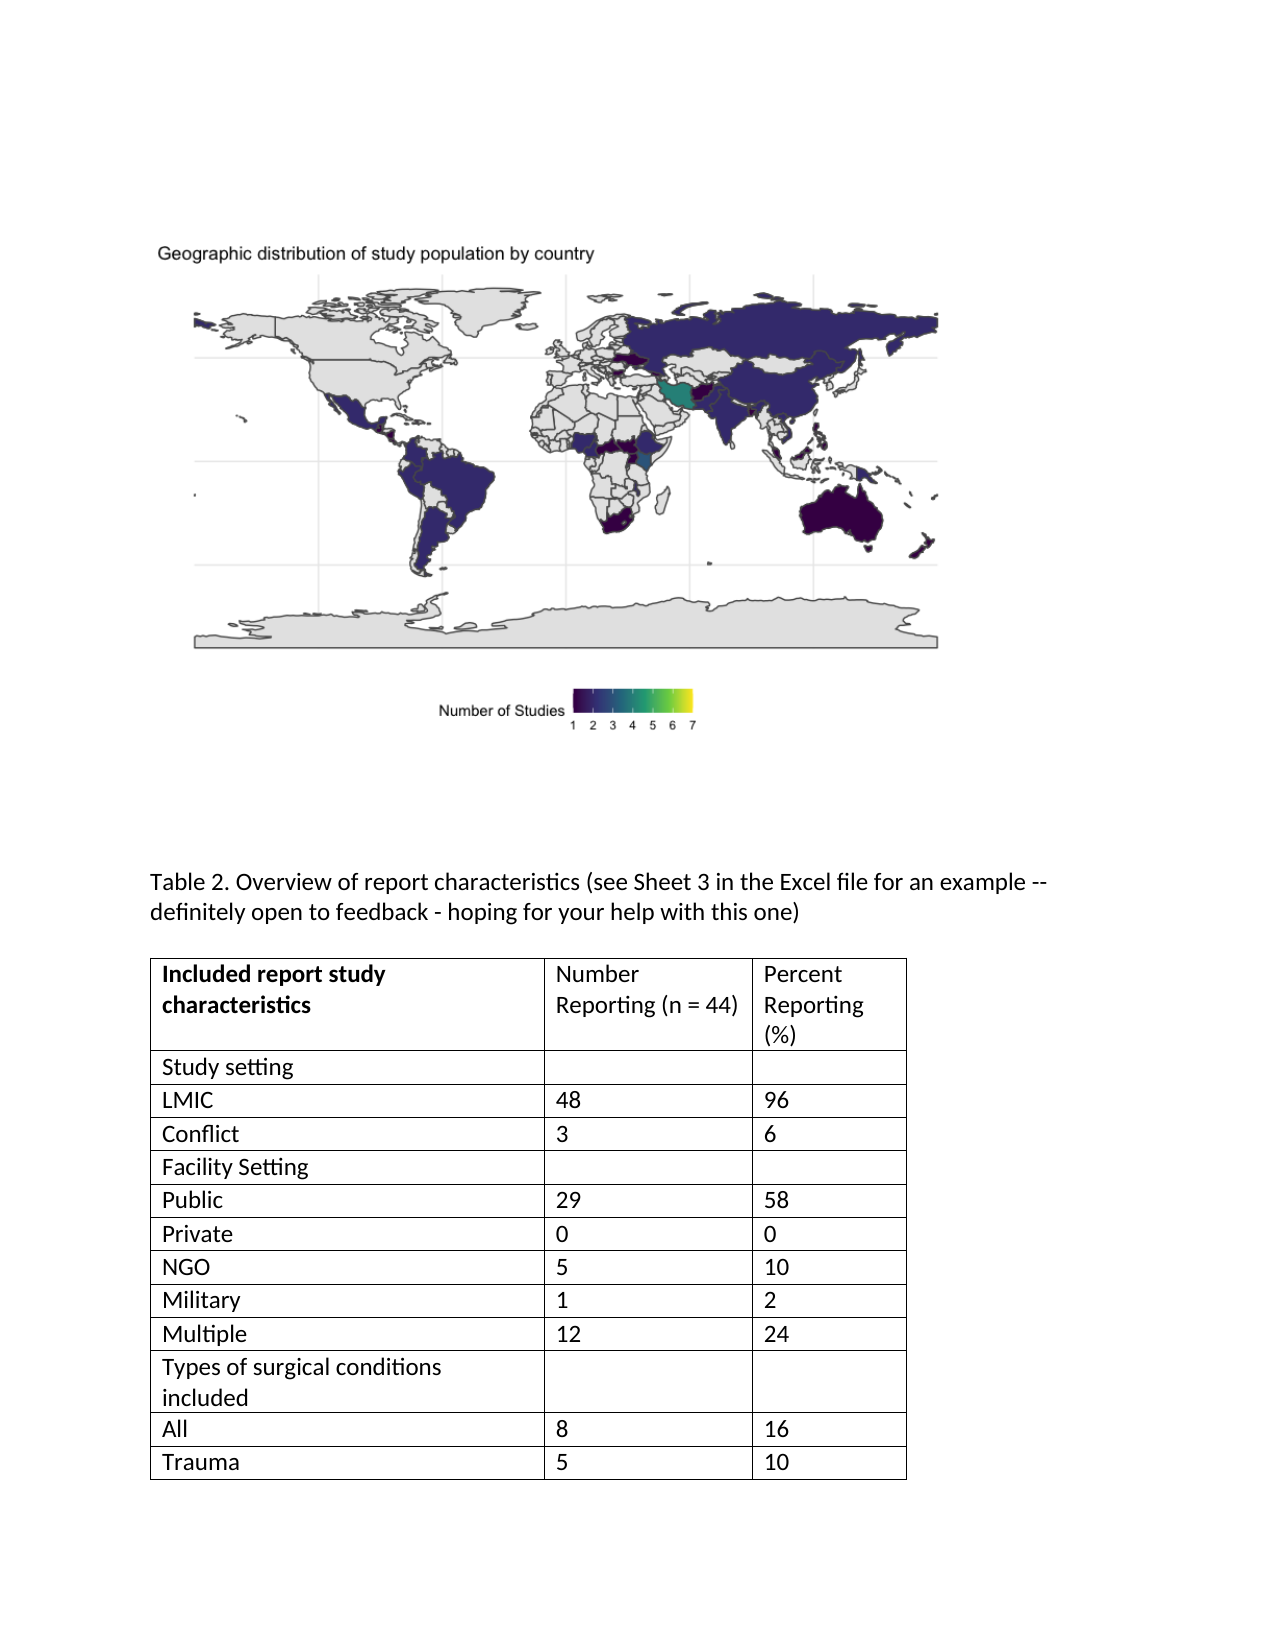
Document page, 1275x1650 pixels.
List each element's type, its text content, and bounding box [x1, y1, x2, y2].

table_cell [753, 1051, 906, 1083]
table_cell 2 [753, 1285, 906, 1317]
table_cell 10 [753, 1447, 906, 1479]
table_cell 5 [545, 1447, 752, 1479]
table_header Number Reporting (n = 44) [545, 959, 752, 1050]
table_cell [753, 1351, 906, 1412]
table_cell 24 [753, 1318, 906, 1350]
text Table 2. Overview of report characteristics (see Sheet 3 in the Excel file for an example -- definitely open to feedback - hoping for your help with this one) [150, 866, 1125, 927]
table_cell 29 [545, 1185, 752, 1217]
table_cell 0 [545, 1218, 752, 1250]
table_cell 1 [545, 1285, 752, 1317]
table_cell LMIC [151, 1085, 544, 1117]
table_cell 6 [753, 1118, 906, 1150]
table_cell Public [151, 1185, 544, 1217]
table_cell 96 [753, 1085, 906, 1117]
table_cell [753, 1151, 906, 1183]
table_cell [545, 1051, 752, 1083]
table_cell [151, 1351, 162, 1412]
table_header Included report study characteristics [151, 959, 544, 1050]
table_cell Trauma [151, 1447, 544, 1479]
table_cell NGO [151, 1251, 544, 1283]
table_cell 0 [753, 1218, 906, 1250]
table_cell 5 [545, 1251, 752, 1283]
table_cell [545, 1151, 752, 1183]
table_cell 16 [753, 1413, 906, 1446]
table_cell 58 [753, 1185, 906, 1217]
table_cell All [151, 1413, 544, 1446]
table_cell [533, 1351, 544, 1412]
table_cell Conflict [151, 1118, 544, 1150]
table_cell Military [151, 1285, 544, 1317]
table_cell 12 [545, 1318, 752, 1350]
table_cell 3 [545, 1118, 752, 1150]
table_cell Study setting [151, 1051, 544, 1083]
table_cell Facility Setting [151, 1151, 544, 1183]
table_cell [545, 1351, 752, 1412]
table_cell Multiple [151, 1318, 544, 1350]
table_cell 48 [545, 1085, 752, 1117]
table_cell 8 [545, 1413, 752, 1446]
table_cell 10 [753, 1251, 906, 1283]
table_cell Private [151, 1218, 544, 1250]
picture [150, 150, 982, 836]
